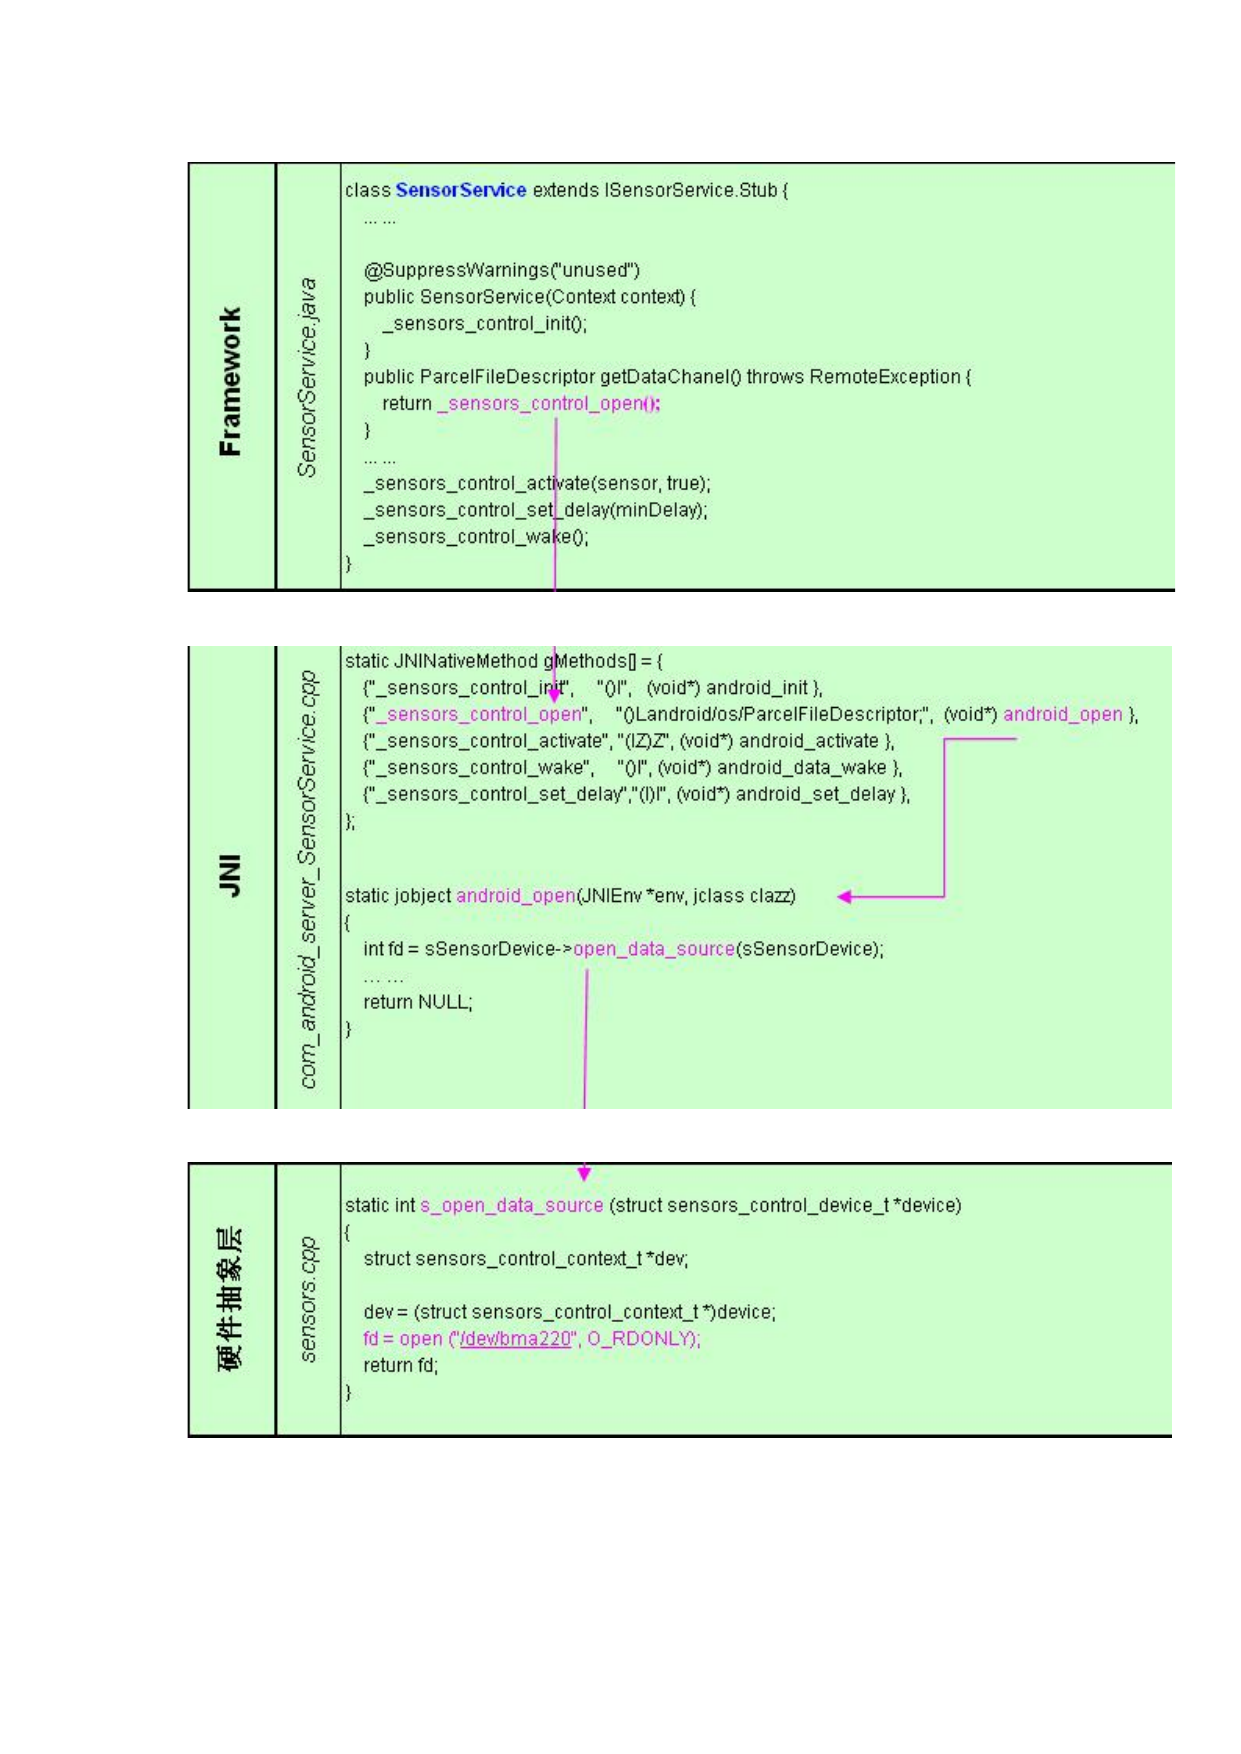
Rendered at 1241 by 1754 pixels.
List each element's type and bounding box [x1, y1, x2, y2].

picture [187, 162, 1175, 592]
picture [187, 646, 1172, 1109]
picture [187, 1162, 1172, 1438]
